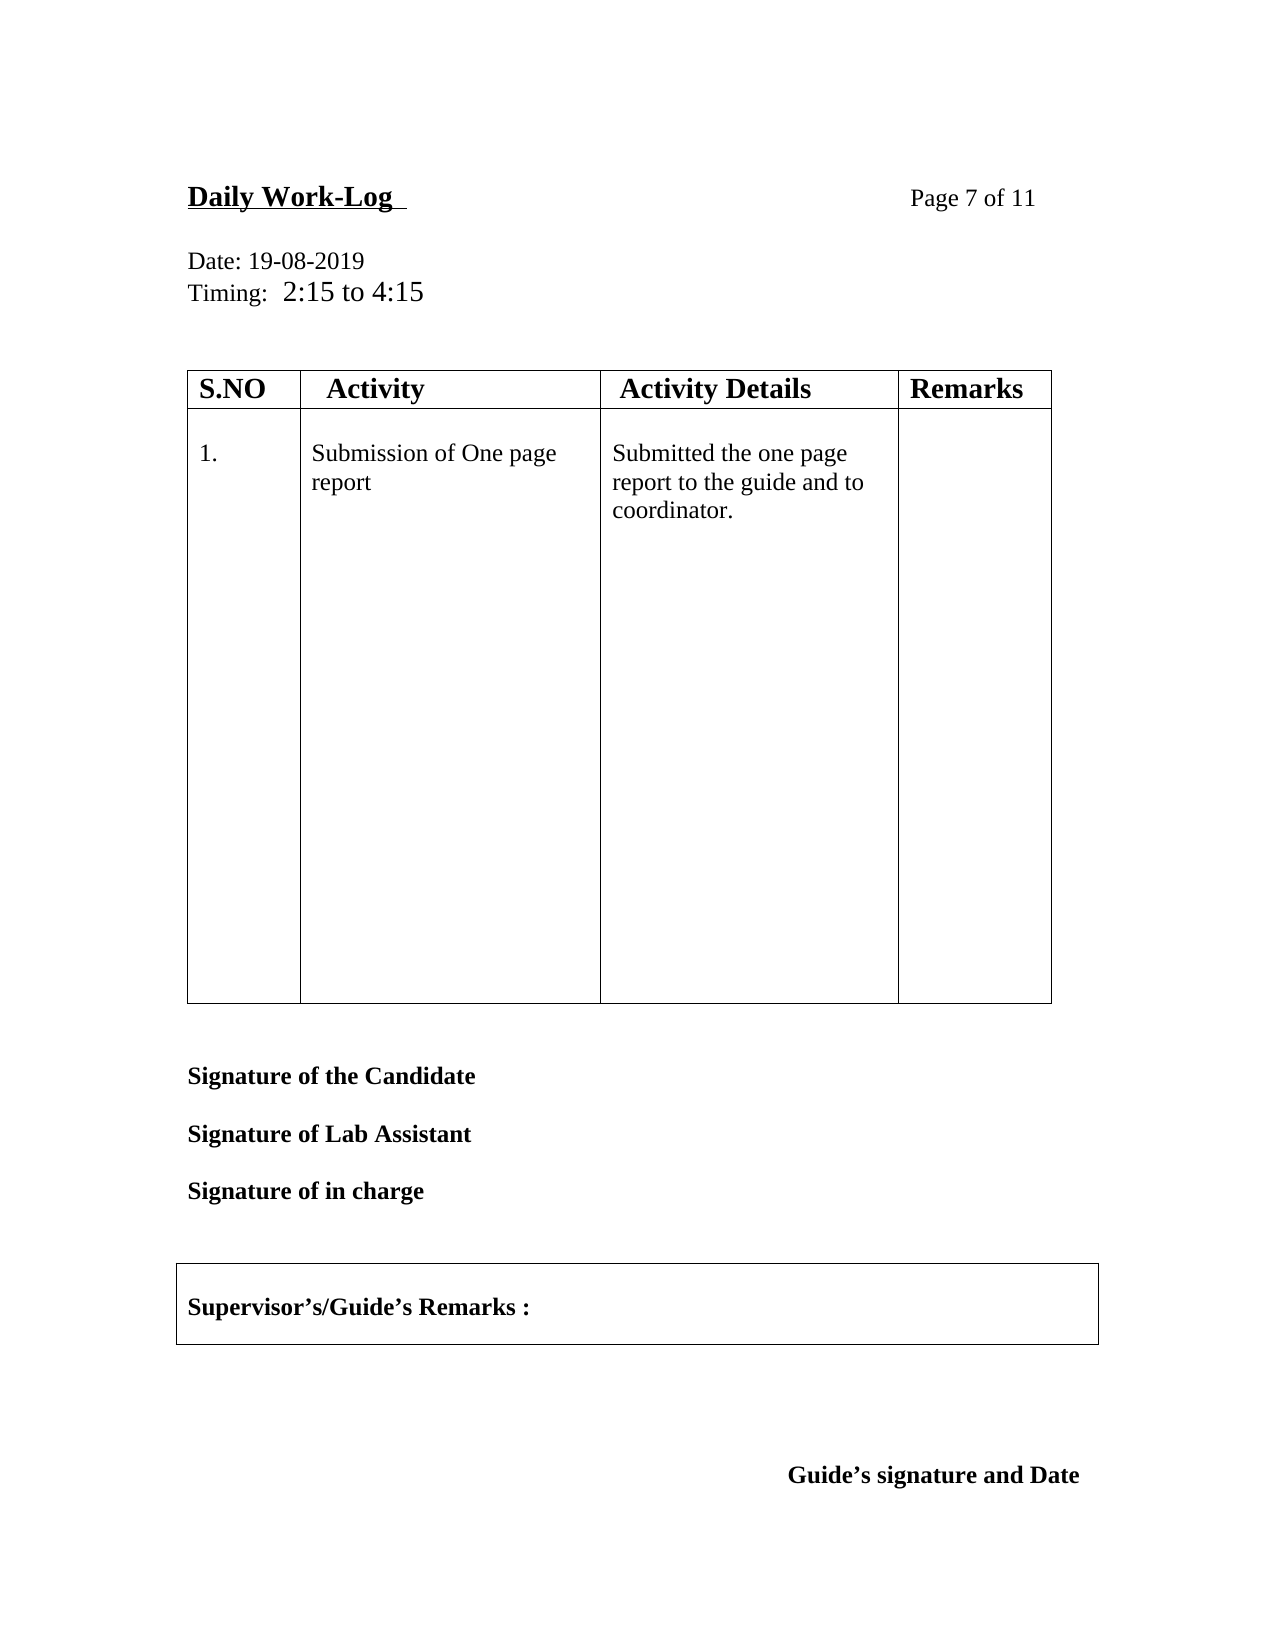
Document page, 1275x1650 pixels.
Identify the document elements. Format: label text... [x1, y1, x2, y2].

table_cell Submission of One page report [301, 409, 600, 1003]
table_header Activity [301, 371, 600, 408]
table_header Remarks [899, 371, 1051, 408]
table_header Activity Details [601, 371, 898, 408]
table_header S.NO [188, 371, 300, 408]
table_cell [899, 409, 1051, 1003]
text Signature of the Candidate [187, 1061, 1087, 1090]
text Daily Work-Log Page 7 of 11 [187, 179, 1087, 212]
table_cell Submitted the one page report to the guide and to coordinator. [601, 409, 898, 1003]
text Timing: 2:15 to 4:15 [187, 274, 1087, 308]
text Guide’s signature and Date [187, 1460, 1087, 1489]
text Signature of in charge [187, 1176, 1087, 1205]
table_header Supervisor’s/Guide’s Remarks : [177, 1264, 1098, 1344]
text Date: 19-08-2019 [187, 246, 1087, 274]
table_cell 1. [188, 409, 300, 1003]
text Signature of Lab Assistant [187, 1119, 1087, 1147]
